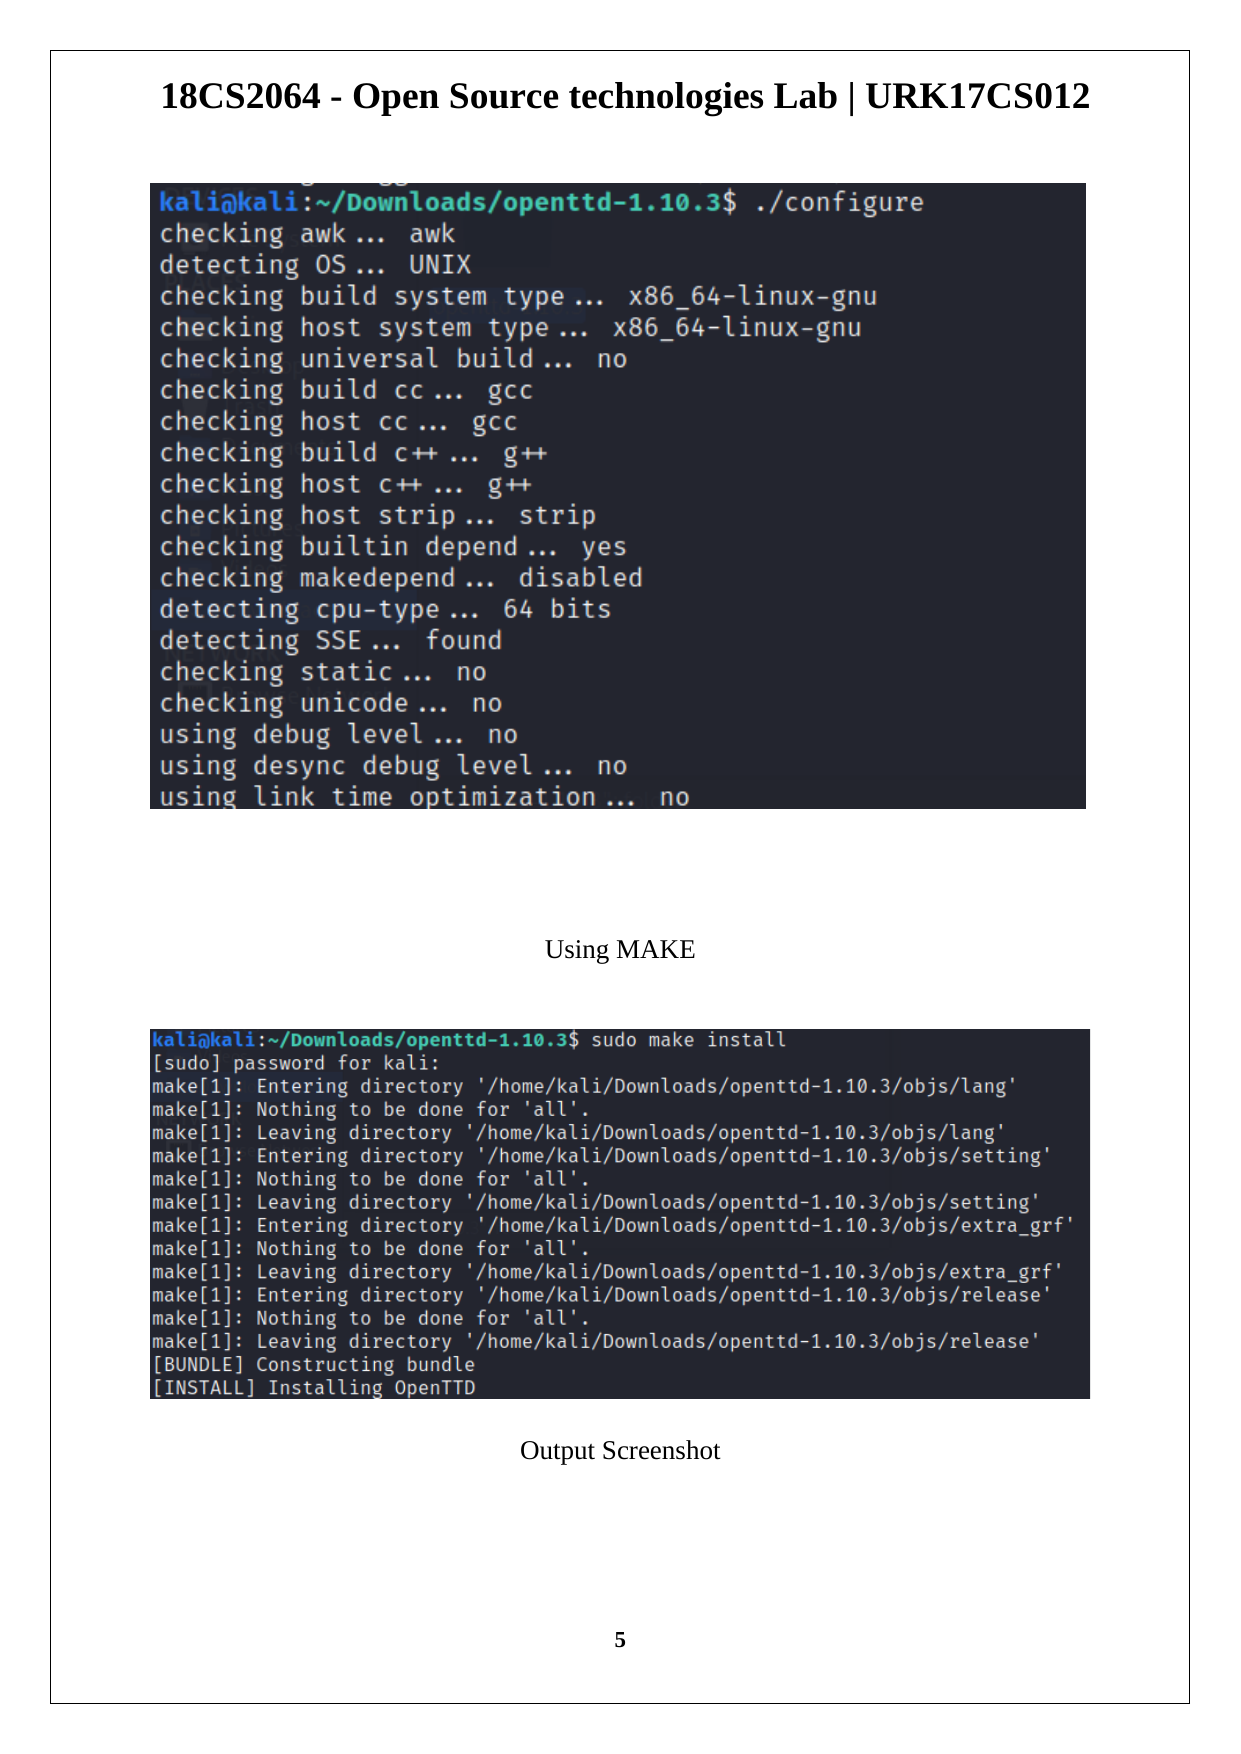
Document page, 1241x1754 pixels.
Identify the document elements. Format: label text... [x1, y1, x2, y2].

text Using MAKE [150, 933, 1090, 964]
picture [150, 183, 1086, 809]
picture [150, 1029, 1091, 1399]
text Output Screenshot [150, 1434, 1090, 1465]
